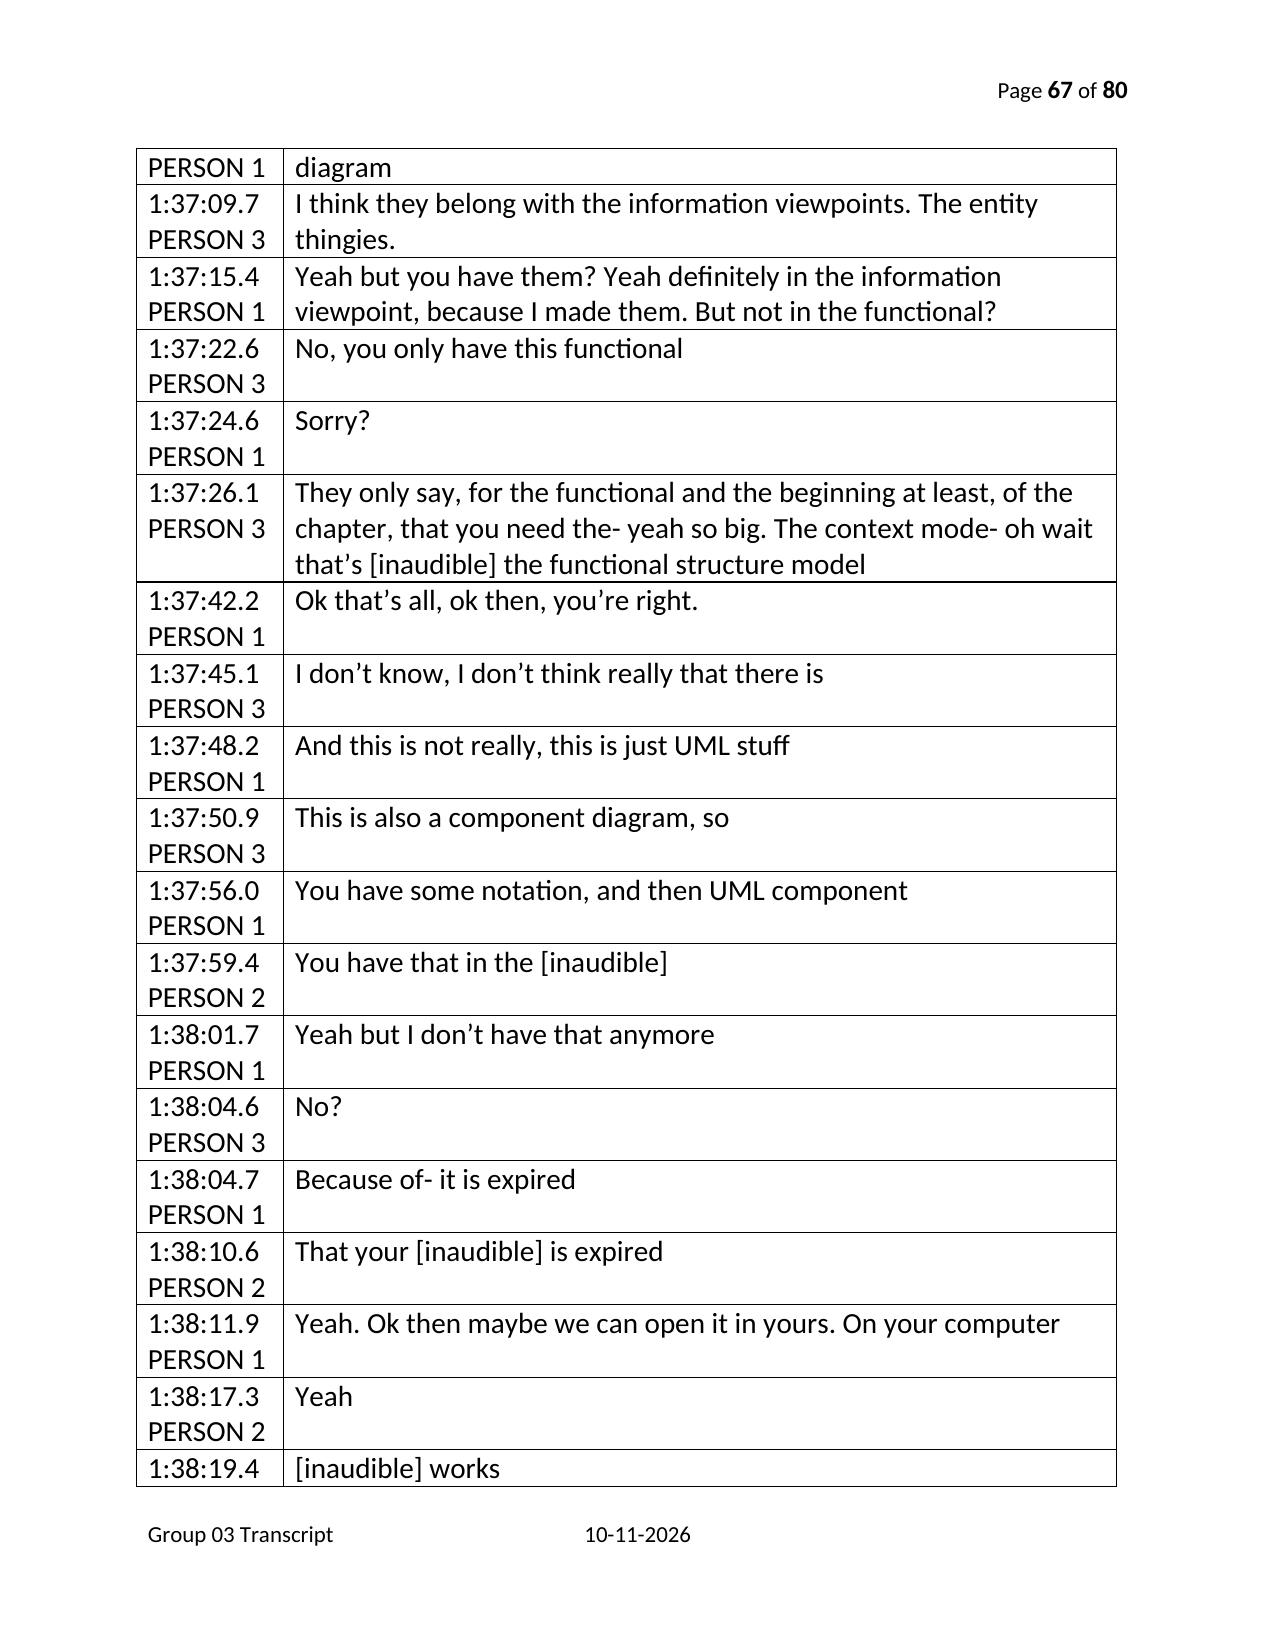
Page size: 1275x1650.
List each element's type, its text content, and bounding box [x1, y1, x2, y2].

table_cell Ok that’s all, ok then, you’re right. [284, 583, 1116, 654]
table_cell No, you only have this functional [284, 330, 1116, 401]
table_cell 1:37:26.1 PERSON 3 [137, 475, 283, 581]
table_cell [284, 149, 1116, 184]
table_cell 1:37:06.7 PERSON 1 [137, 149, 283, 184]
table_cell 1:37:09.7 PERSON 3 [137, 185, 283, 257]
table_cell 1:37:48.2 PERSON 1 [137, 727, 283, 798]
table_cell You have some notation, and then UML component [284, 872, 1116, 943]
table_cell 1:38:10.6 PERSON 2 [137, 1233, 283, 1304]
table_cell Because of- it is expired [284, 1161, 1116, 1232]
table_cell 1:38:11.9 PERSON 1 [137, 1305, 283, 1377]
table_cell That your [inaudible] is expired [284, 1233, 1116, 1304]
table_cell No? [284, 1089, 1116, 1160]
table_cell 1:37:50.9 PERSON 3 [137, 799, 283, 871]
table_cell 1:37:22.6 PERSON 3 [137, 330, 283, 401]
table_cell 1:37:24.6 PERSON 1 [137, 402, 283, 473]
table_cell 1:37:59.4 PERSON 2 [137, 944, 283, 1015]
table_cell 1:38:19.4 PERSON 3 [137, 1450, 283, 1486]
table_cell 1:38:01.7 PERSON 1 [137, 1016, 283, 1087]
table_cell You have that in the [inaudible] [284, 944, 1116, 1015]
table_cell 1:38:04.7 PERSON 1 [137, 1161, 283, 1232]
table_cell I don’t know, I don’t think really that there is [284, 655, 1116, 726]
table_cell They only say, for the functional and the beginning at least, of the chapter, that you need the- yeah so big. The context mode- oh wait that’s [inaudible] the functional structure model [284, 475, 1116, 581]
table_cell 1:38:17.3 PERSON 2 [137, 1378, 283, 1449]
table_cell 1:38:04.6 PERSON 3 [137, 1089, 283, 1160]
table_cell This is also a component diagram, so [284, 799, 1116, 871]
table_cell 1:37:56.0 PERSON 1 [137, 872, 283, 943]
table_cell I think they belong with the information viewpoints. The entity thingies. [284, 185, 1116, 257]
table_cell Sorry? [284, 402, 1116, 473]
table_cell And this is not really, this is just UML stuff [284, 727, 1116, 798]
table_cell Yeah but you have them? Yeah definitely in the information viewpoint, because I made them. But not in the functional? [284, 258, 1116, 329]
table_cell 1:37:42.2 PERSON 1 [137, 583, 283, 654]
table_cell Yeah [284, 1378, 1116, 1449]
table_cell 1:37:45.1 PERSON 3 [137, 655, 283, 726]
table_cell [inaudible] works [284, 1450, 1116, 1486]
table_cell Yeah but I don’t have that anymore [284, 1016, 1116, 1087]
table_cell 1:37:15.4 PERSON 1 [137, 258, 283, 329]
table_cell Yeah. Ok then maybe we can open it in yours. On your computer [284, 1305, 1116, 1377]
